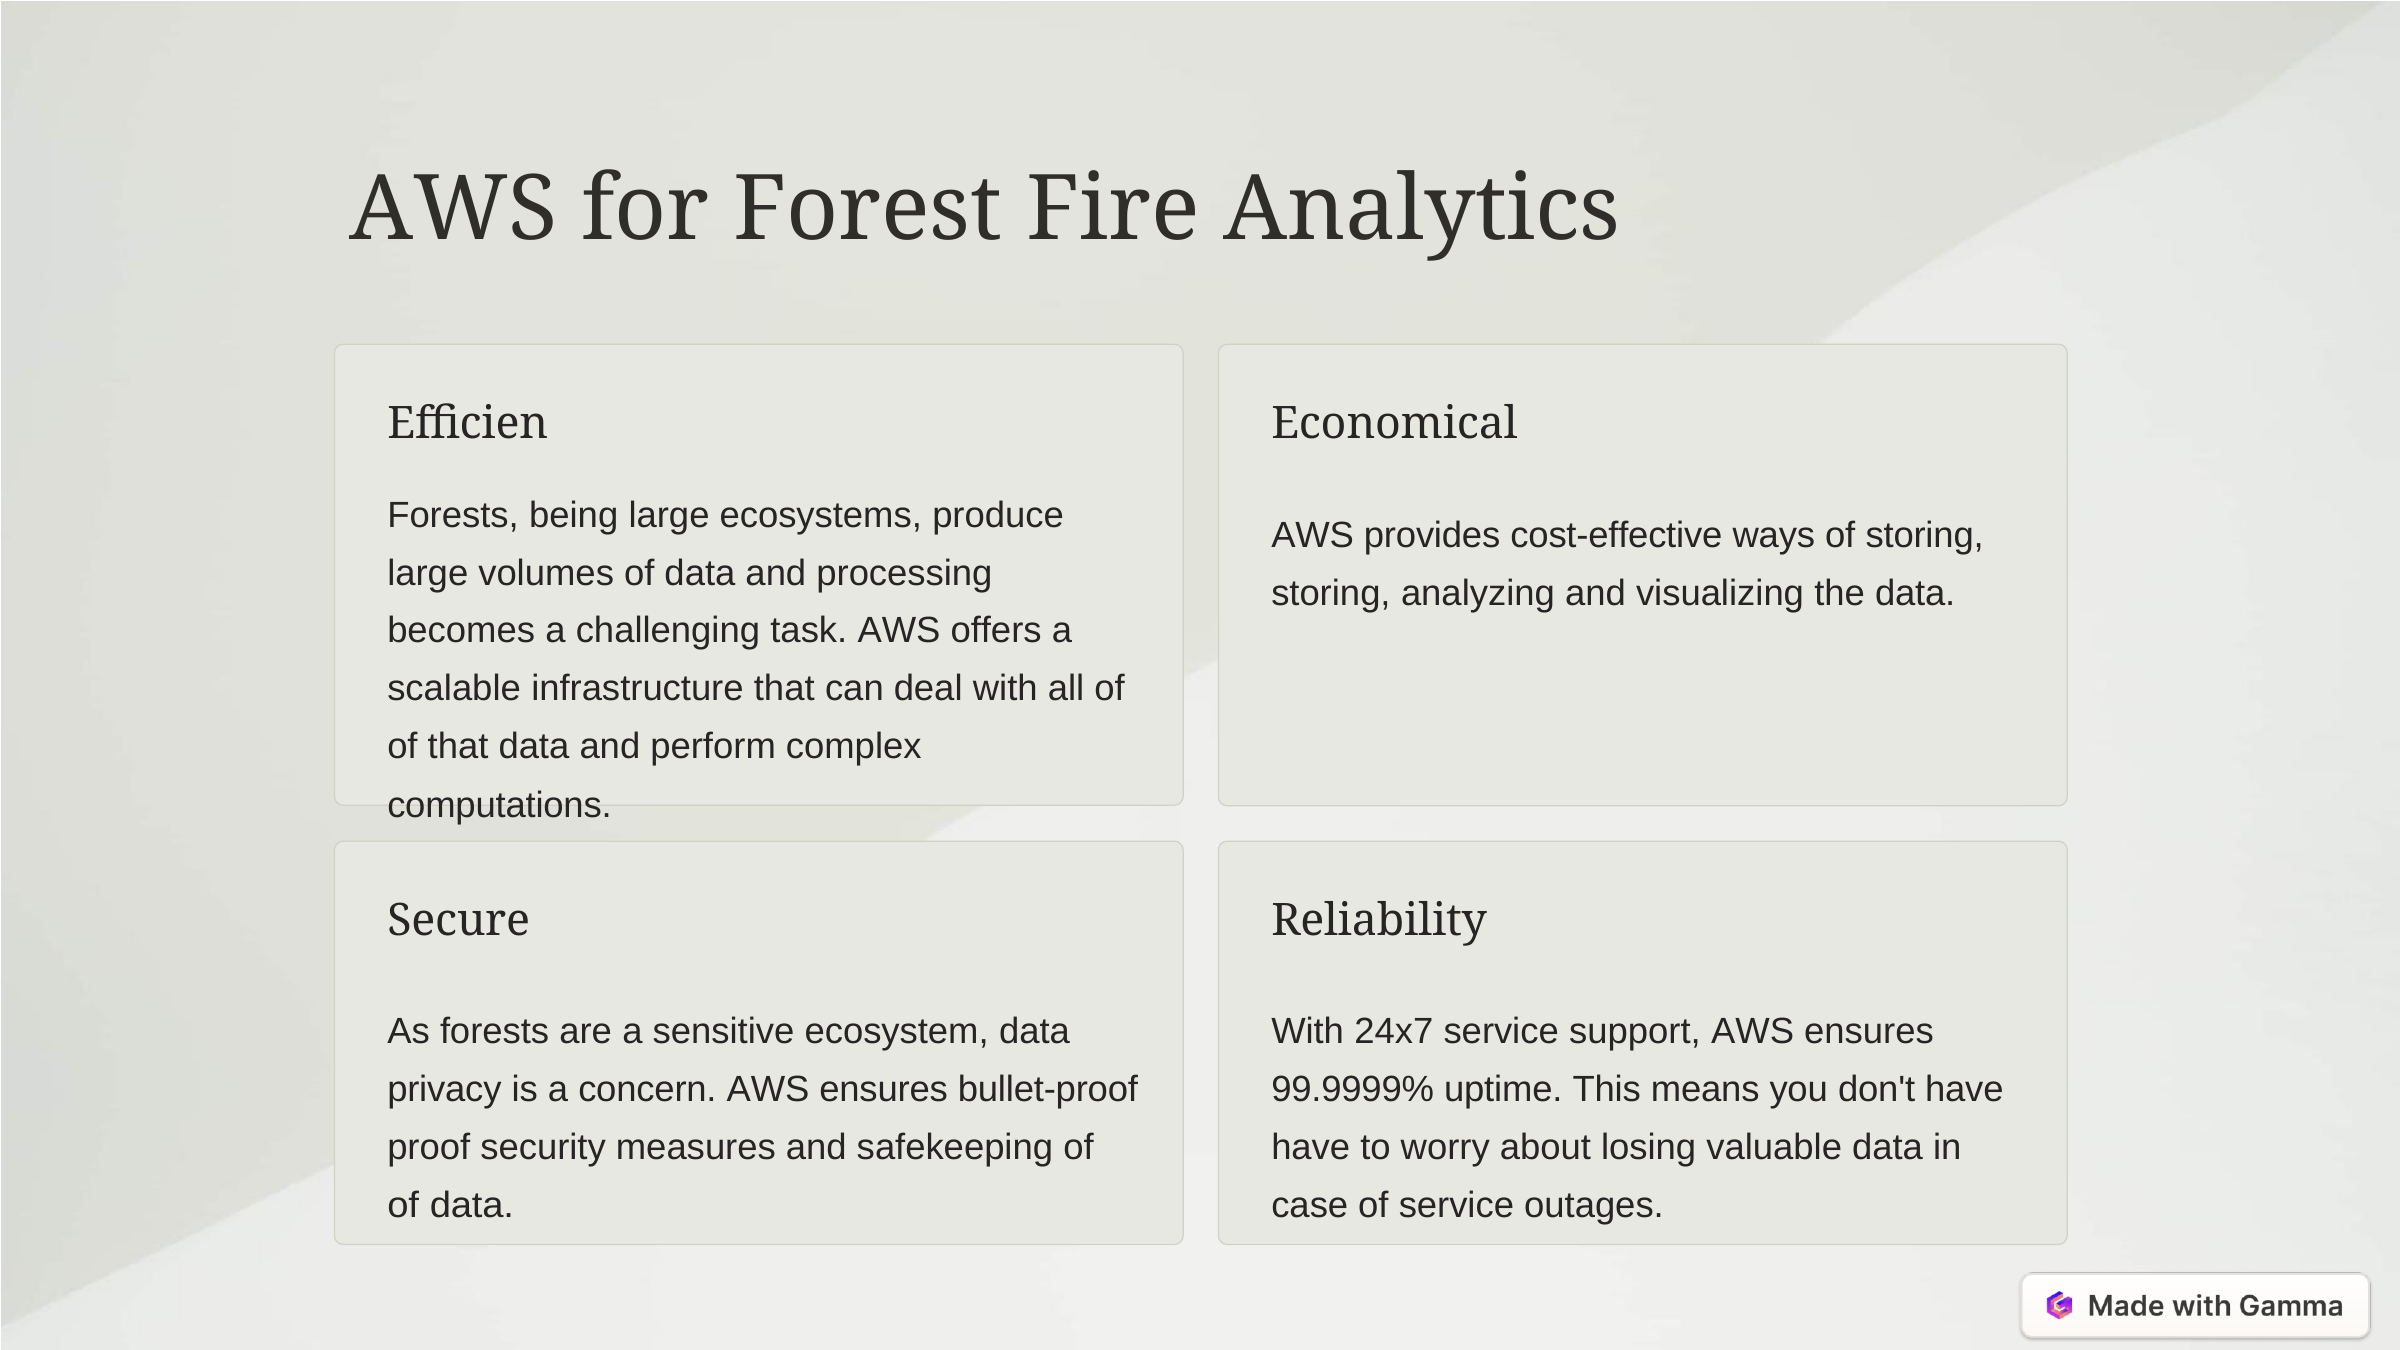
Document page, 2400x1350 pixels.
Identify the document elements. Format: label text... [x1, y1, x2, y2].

subtitle AWS for Forest Fire Analytics [349, 143, 2396, 266]
picture [1, 1, 2400, 1350]
